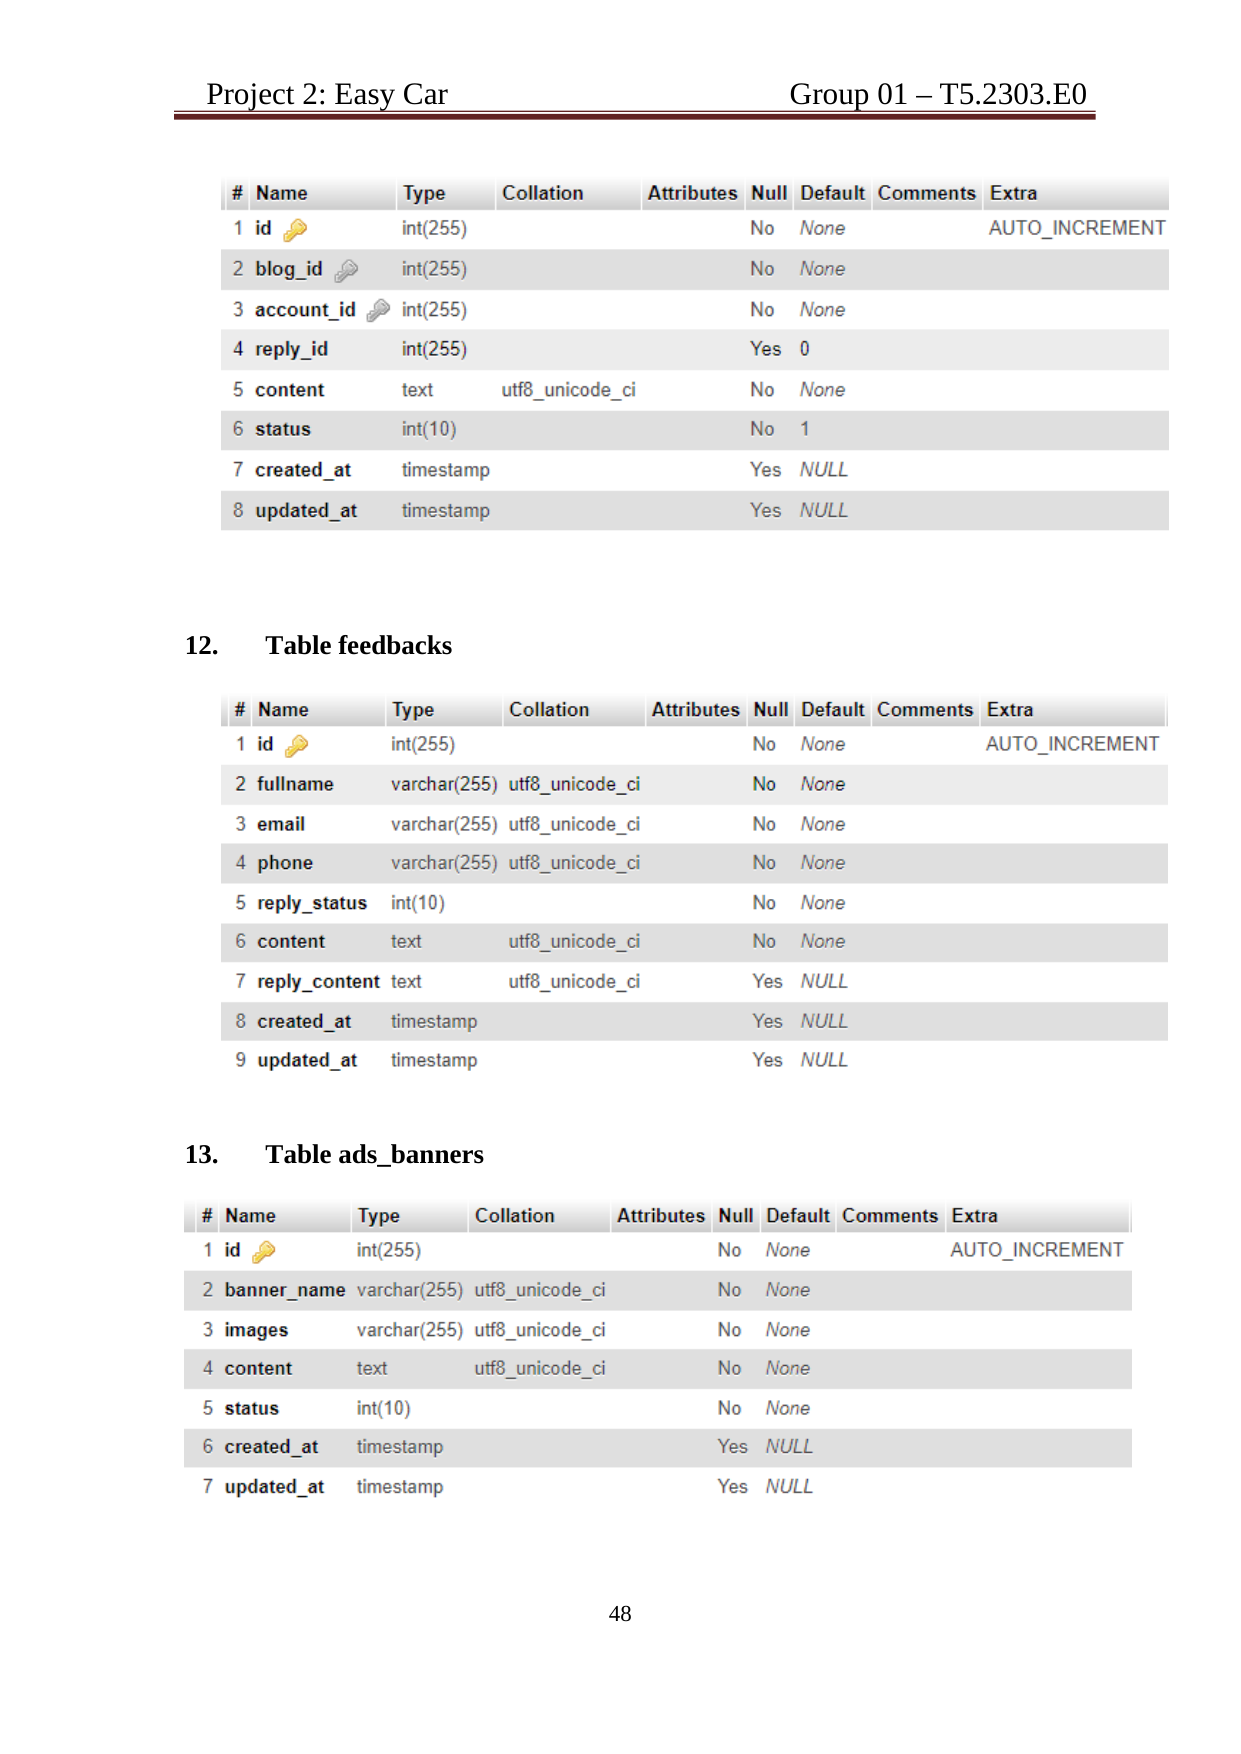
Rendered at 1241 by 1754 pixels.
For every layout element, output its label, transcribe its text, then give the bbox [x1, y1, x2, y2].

picture [184, 1194, 1132, 1526]
picture [221, 168, 1169, 561]
picture [221, 685, 1168, 1101]
list Table ads_banners [184, 1139, 1093, 1170]
list Table feedbacks [184, 629, 1093, 660]
